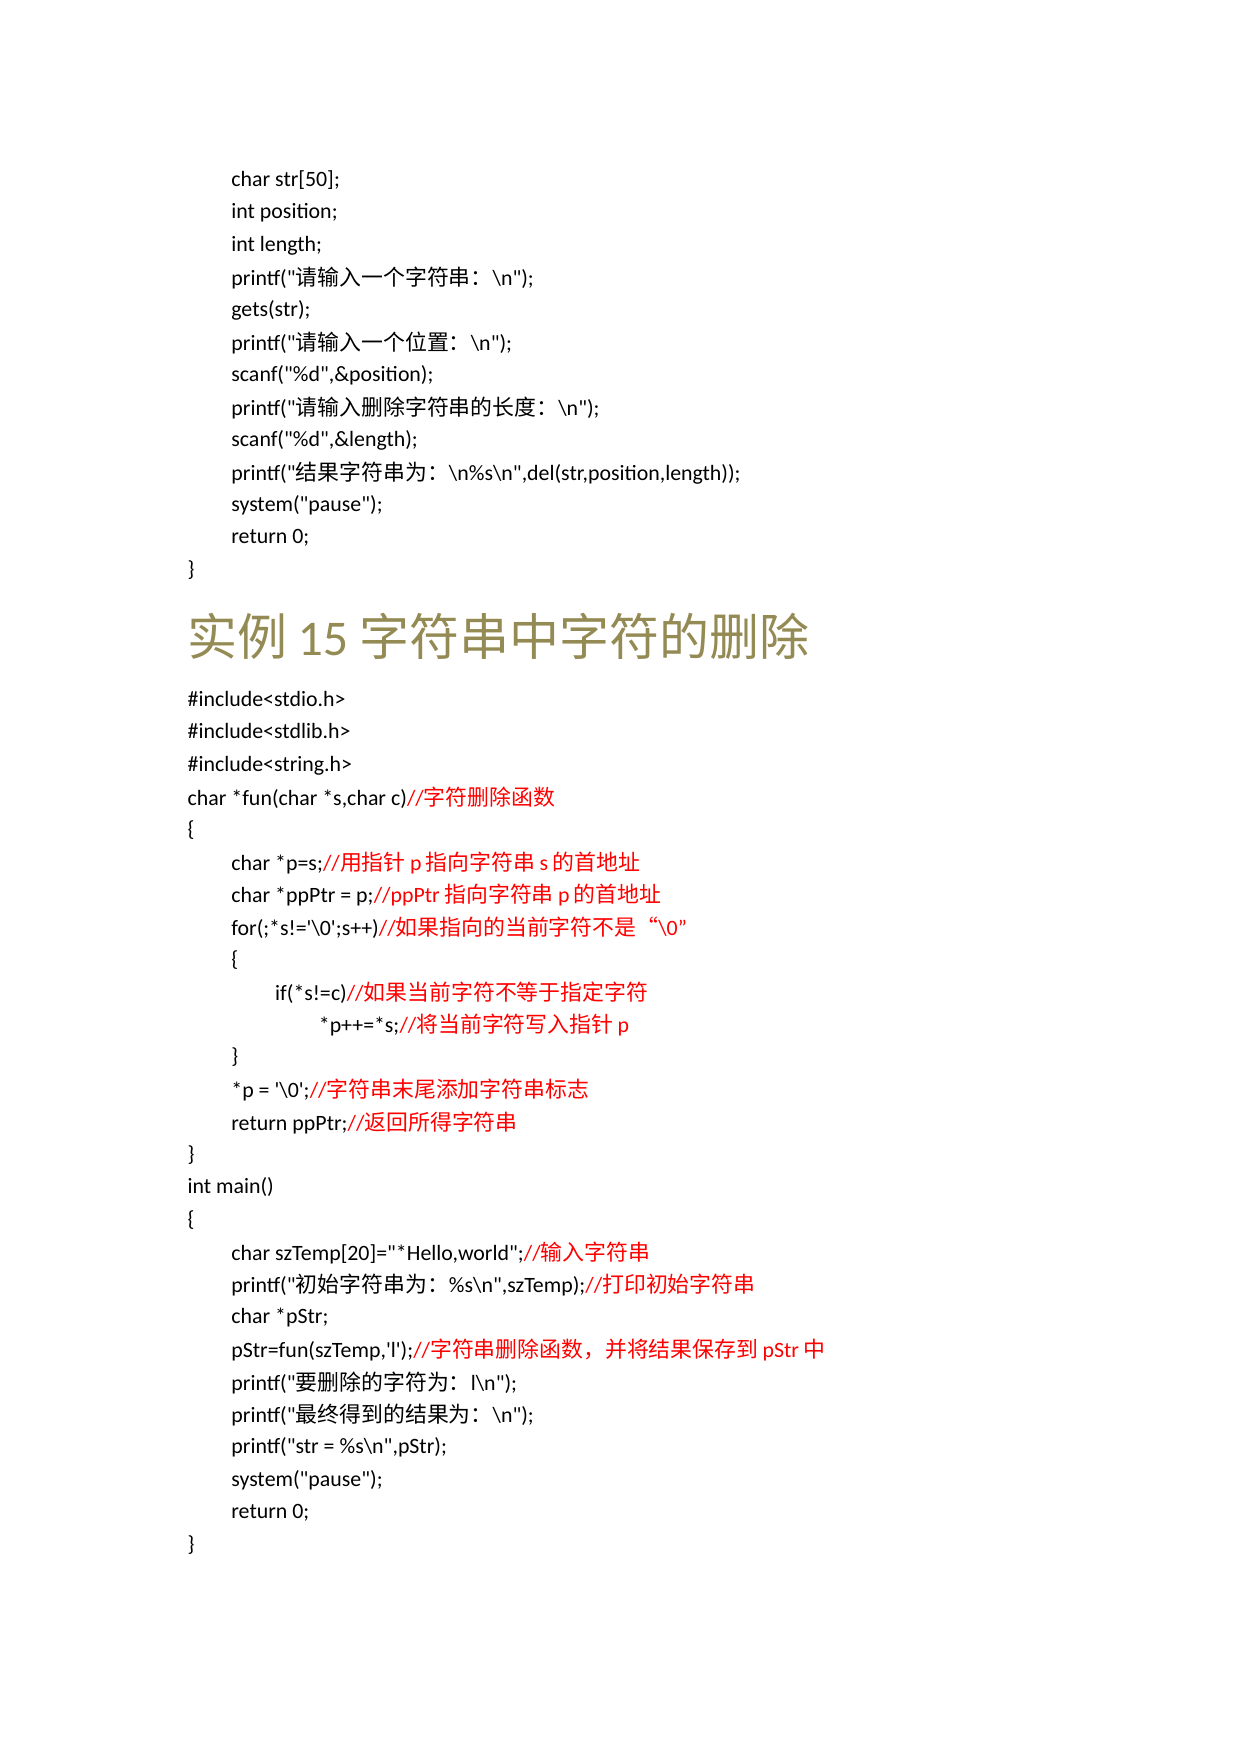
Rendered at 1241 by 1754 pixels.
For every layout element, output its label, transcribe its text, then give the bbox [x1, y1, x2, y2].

text } [187, 1039, 1053, 1072]
text int position; [187, 194, 1053, 227]
text printf("要删除的字符为：l\n"); [187, 1364, 1053, 1397]
text system("pause"); [187, 1462, 1053, 1494]
text printf("请输入一个字符串：\n"); [187, 259, 1053, 292]
text scanf("%d",&length); [187, 422, 1053, 454]
text system("pause"); [187, 487, 1053, 519]
text char str[50]; [187, 162, 1053, 194]
text return 0; [187, 1494, 1053, 1527]
text scanf("%d",&position); [187, 357, 1053, 389]
text pStr=fun(szTemp,'l');//字符串删除函数，并将结果保存到pStr中 [187, 1332, 1053, 1364]
text printf("请输入删除字符串的长度：\n"); [187, 389, 1053, 422]
text return ppPtr;//返回所得字符串 [187, 1104, 1053, 1137]
text 实例15 字符串中字符的删除 [187, 584, 1053, 682]
text printf("最终得到的结果为：\n"); [187, 1397, 1053, 1429]
text #include<stdlib.h> [187, 714, 1053, 747]
text } [187, 1137, 1053, 1169]
text { [187, 1202, 1053, 1234]
text #include<stdio.h> [187, 682, 1053, 714]
text printf("结果字符串为：\n%s\n",del(str,position,length)); [187, 454, 1053, 487]
text printf("初始字符串为：%s\n",szTemp);//打印初始字符串 [187, 1267, 1053, 1299]
text int main() [187, 1169, 1053, 1202]
text char *p=s;//用指针p指向字符串s的首地址 [187, 844, 1053, 877]
text #include<string.h> [187, 747, 1053, 779]
text if(*s!=c)//如果当前字符不等于指定字符 [187, 974, 1053, 1007]
text printf("请输入一个位置：\n"); [187, 324, 1053, 357]
text int length; [187, 227, 1053, 259]
text { [187, 812, 1053, 844]
text } [187, 1527, 1053, 1559]
text *p = '\0';//字符串末尾添加字符串标志 [187, 1072, 1053, 1104]
text char *ppPtr = p;//ppPtr指向字符串p的首地址 [187, 877, 1053, 909]
text gets(str); [187, 292, 1053, 324]
text char *pStr; [187, 1299, 1053, 1332]
text *p++=*s;//将当前字符写入指针p [187, 1007, 1053, 1039]
text char *fun(char *s,char c)//字符删除函数 [187, 779, 1053, 812]
text return 0; [187, 519, 1053, 552]
text char szTemp[20]="*Hello,world";//输入字符串 [187, 1234, 1053, 1267]
text for(;*s!='\0';s++)//如果指向的当前字符不是“\0” [187, 909, 1053, 942]
text printf("str = %s\n",pStr); [187, 1429, 1053, 1462]
text { [187, 942, 1053, 974]
text } [187, 552, 1053, 584]
